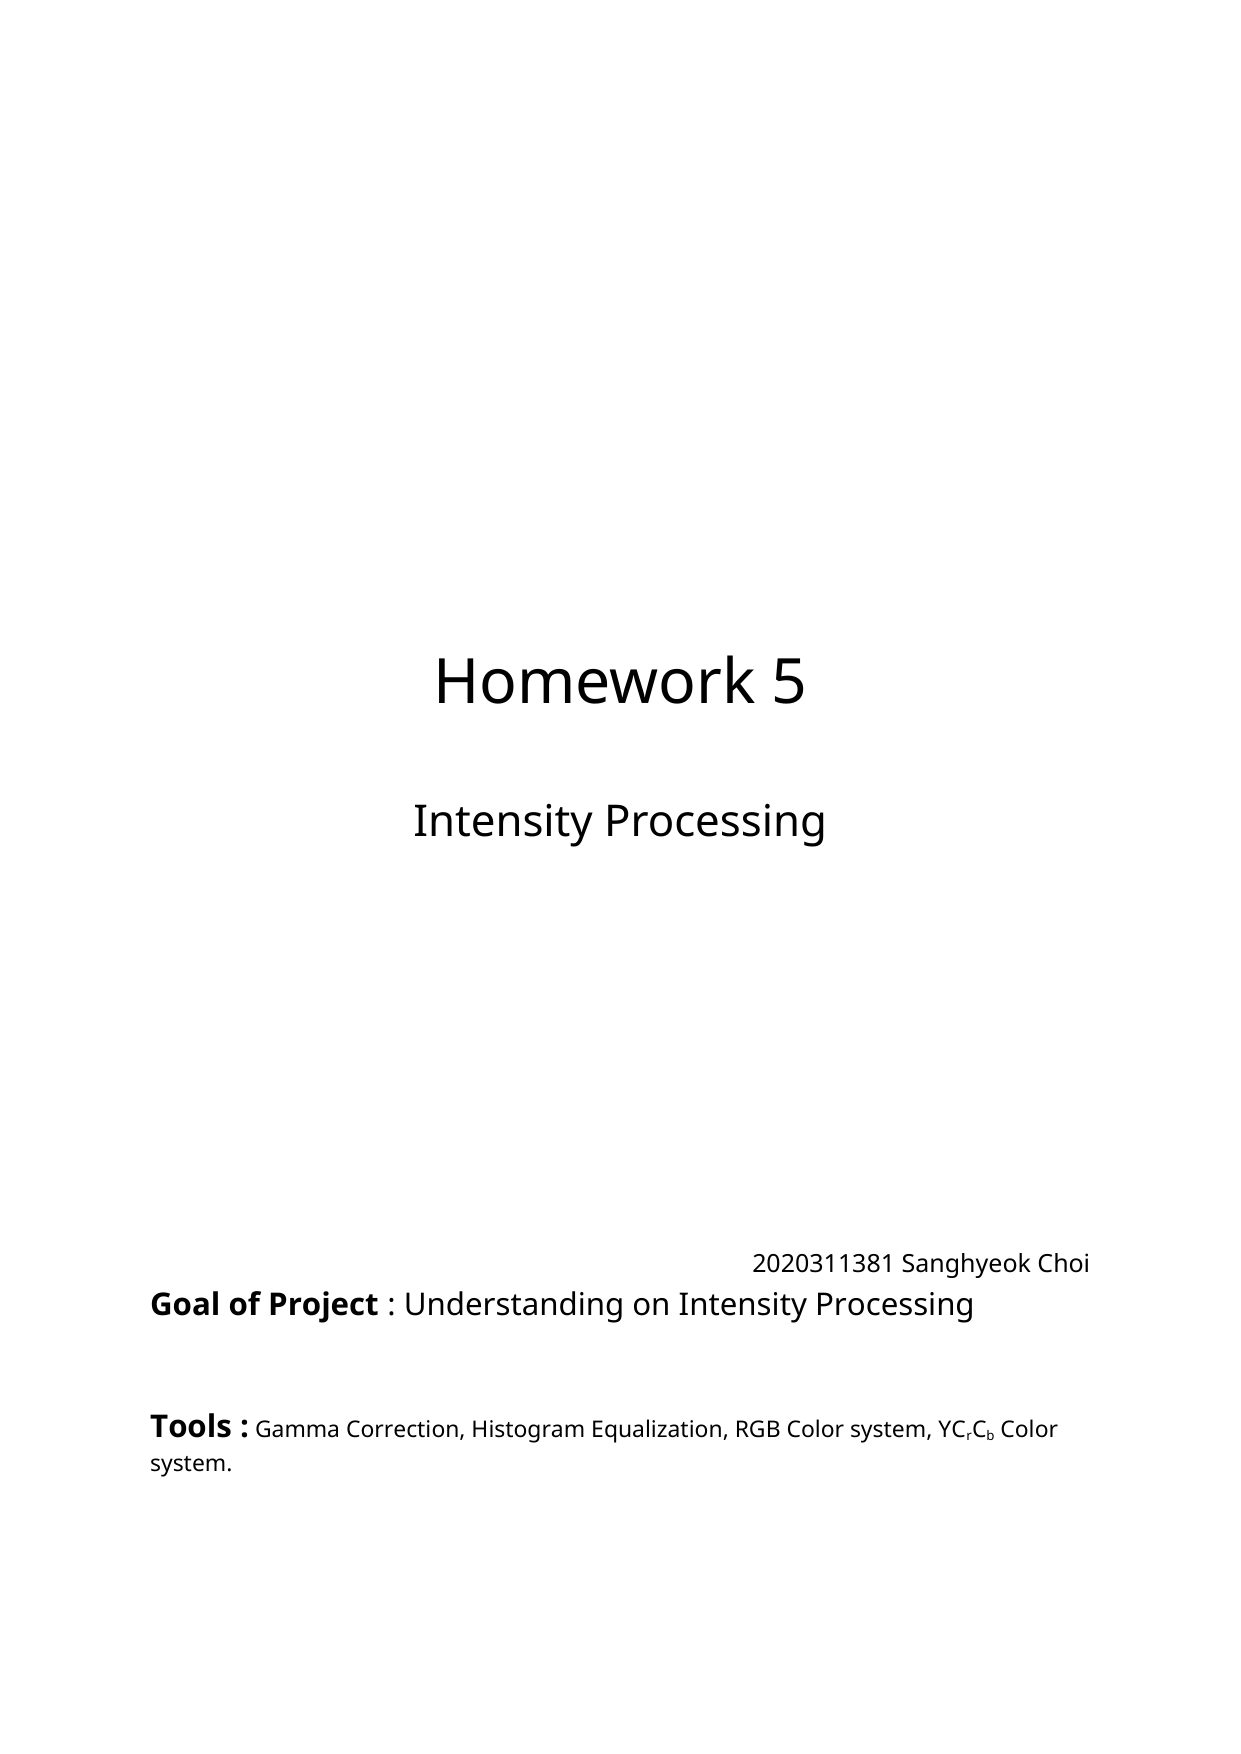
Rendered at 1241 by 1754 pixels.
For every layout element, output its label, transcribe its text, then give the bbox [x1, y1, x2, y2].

text Intensity Processing [150, 790, 1090, 849]
text 2020311381 Sanghyeok Choi [150, 1245, 1090, 1279]
text Goal of Project : Understanding on Intensity Processing [150, 1282, 1090, 1324]
text Homework 5 [150, 637, 1090, 722]
text Tools : Gamma Correction, Histogram Equalization, RGB Color system, YCrCb Color system. [150, 1404, 1090, 1478]
